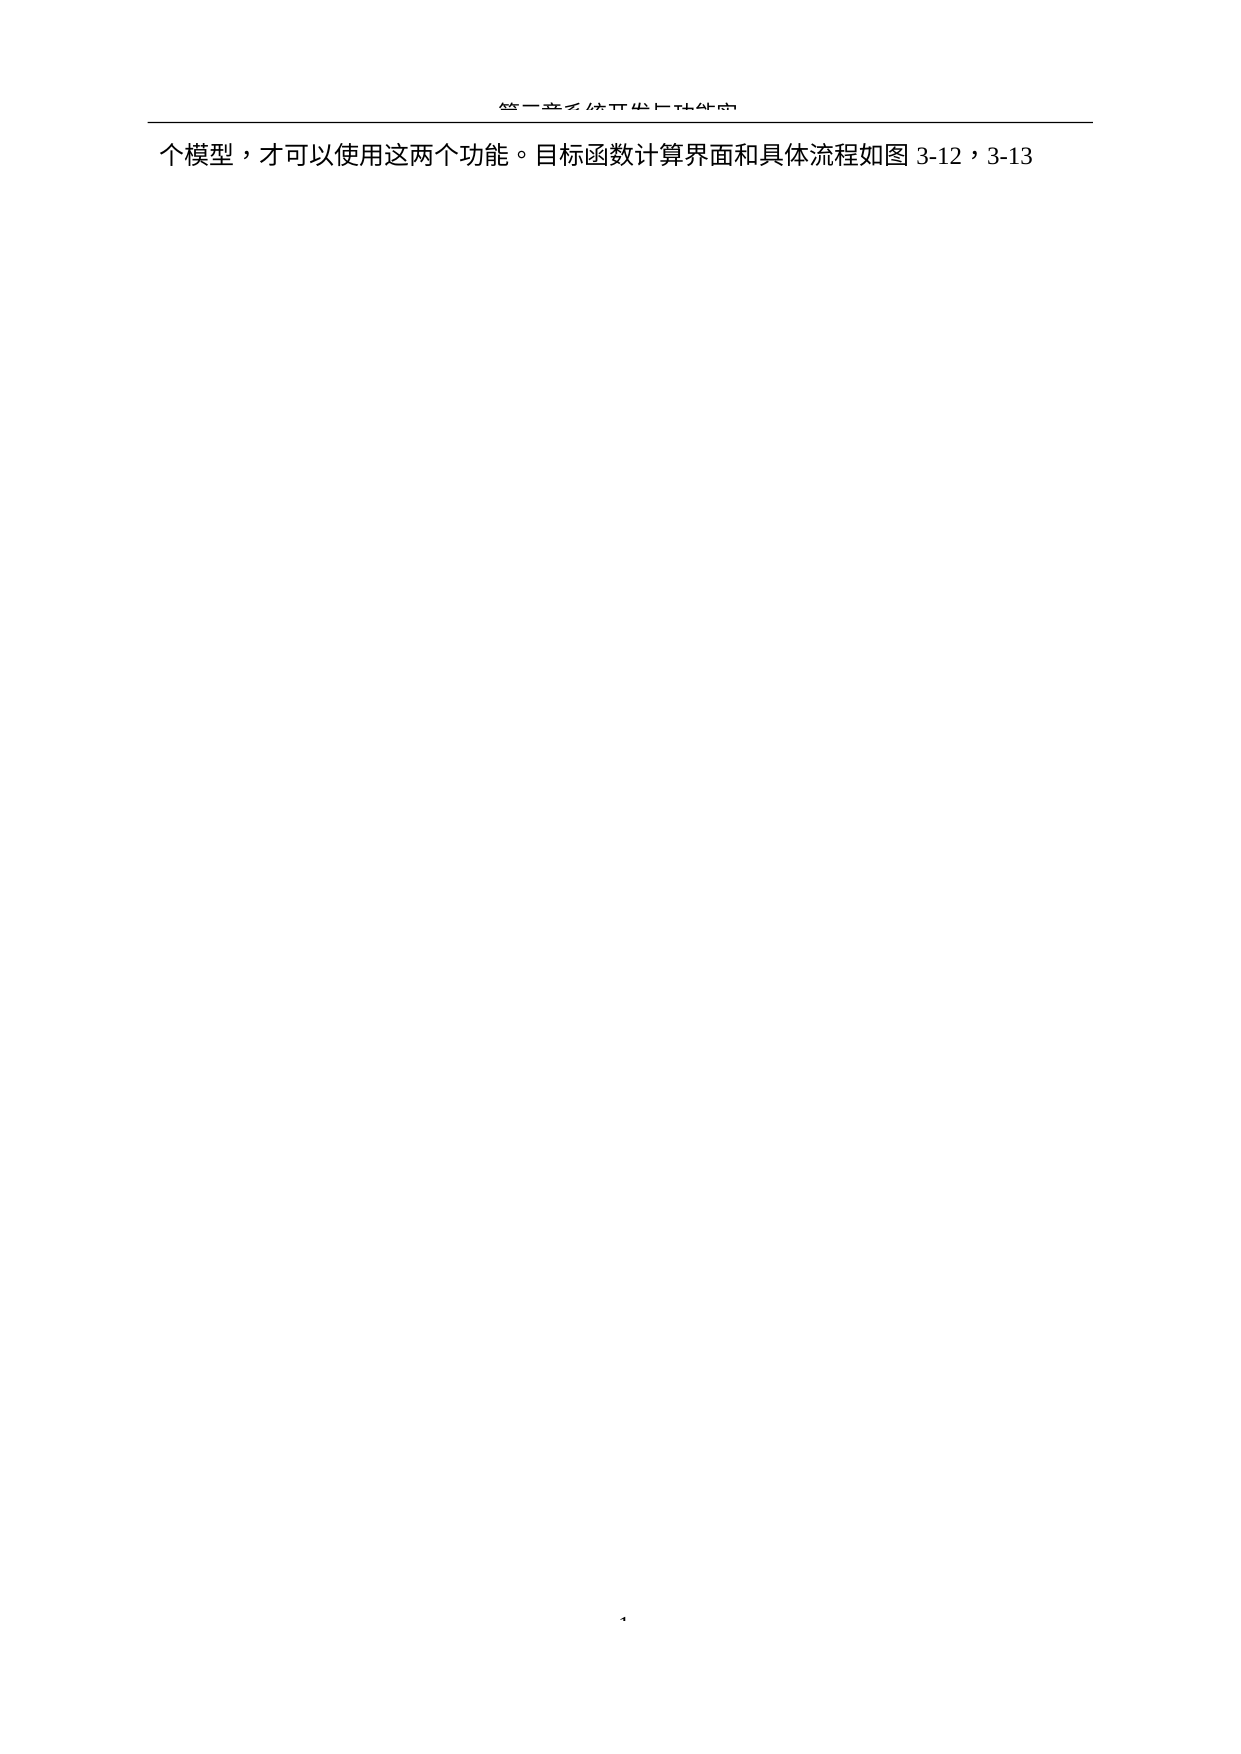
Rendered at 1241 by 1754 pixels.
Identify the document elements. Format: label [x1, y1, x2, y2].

text [159, 137, 1082, 172]
